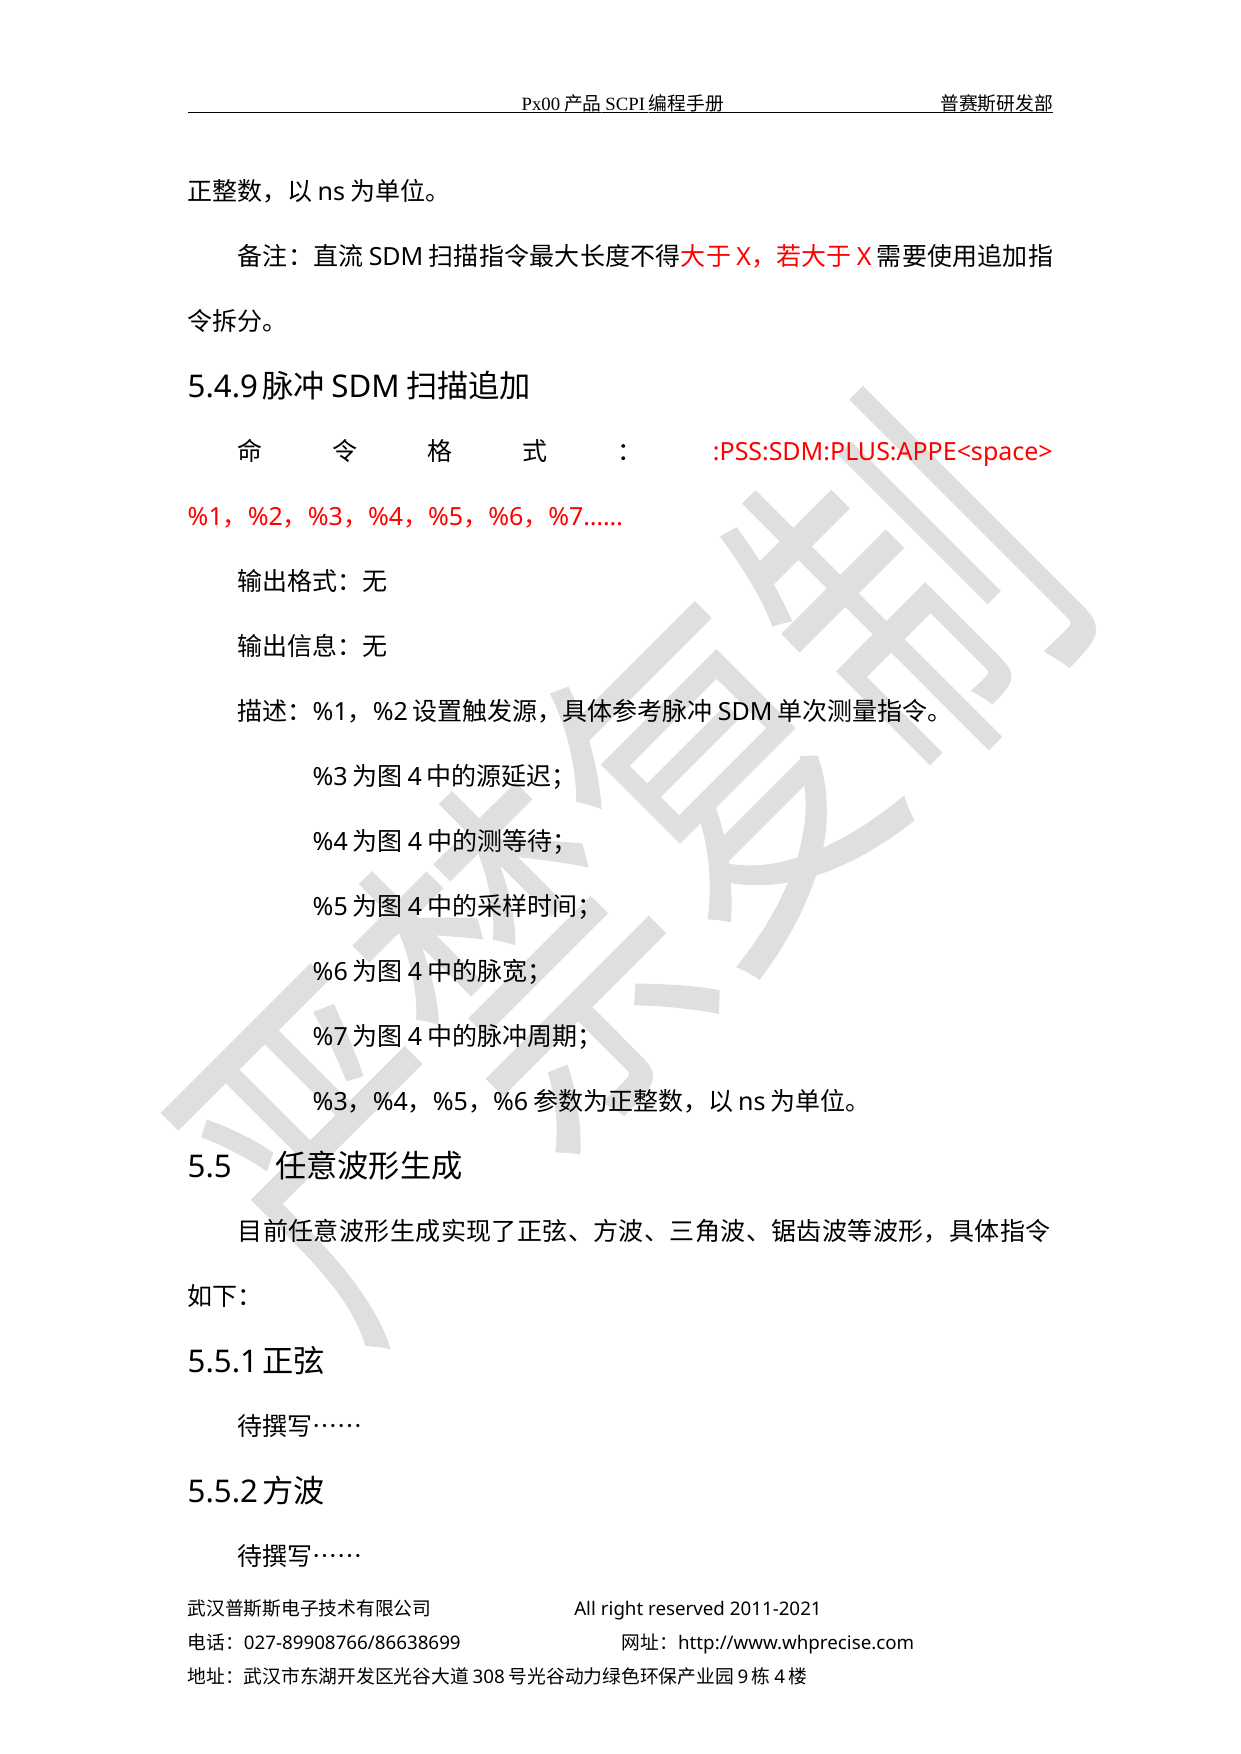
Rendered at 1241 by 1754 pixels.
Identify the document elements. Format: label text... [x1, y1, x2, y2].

list 方波 [187, 1457, 1053, 1522]
text 命令格式：:PSS:SDM:PLUS:APPE<space>%1，%2，%3，%4，%5，%6，%7…… [187, 417, 1053, 547]
text %3，%4，%5，%6参数为正整数，以ns为单位。 [187, 1067, 1053, 1132]
list 任意波形生成 [187, 1132, 1053, 1197]
text 待撰写…… [187, 1522, 1053, 1587]
text %3为图4中的源延迟； [312, 742, 1053, 807]
text 目前任意波形生成实现了正弦、方波、三角波、锯齿波等波形，具体指令如下： [187, 1197, 1053, 1327]
text %6为图4中的脉宽； [187, 937, 1053, 1002]
text 输出信息：无 [187, 612, 1053, 677]
list 脉冲SDM扫描追加 [187, 352, 1053, 417]
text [187, 157, 1053, 222]
text 待撰写…… [187, 1392, 1053, 1457]
text %4为图4中的测等待； [187, 807, 1053, 872]
text %7为图4中的脉冲周期； [187, 1002, 1053, 1067]
text 备注：直流SDM扫描指令最大长度不得大于X，若大于X需要使用追加指令拆分。 [187, 222, 1053, 352]
list 正弦 [187, 1327, 1053, 1392]
text %5为图4中的采样时间； [187, 872, 1053, 937]
text 描述：%1，%2设置触发源，具体参考脉冲SDM单次测量指令。 [187, 677, 1053, 742]
text 输出格式：无 [187, 547, 1053, 612]
